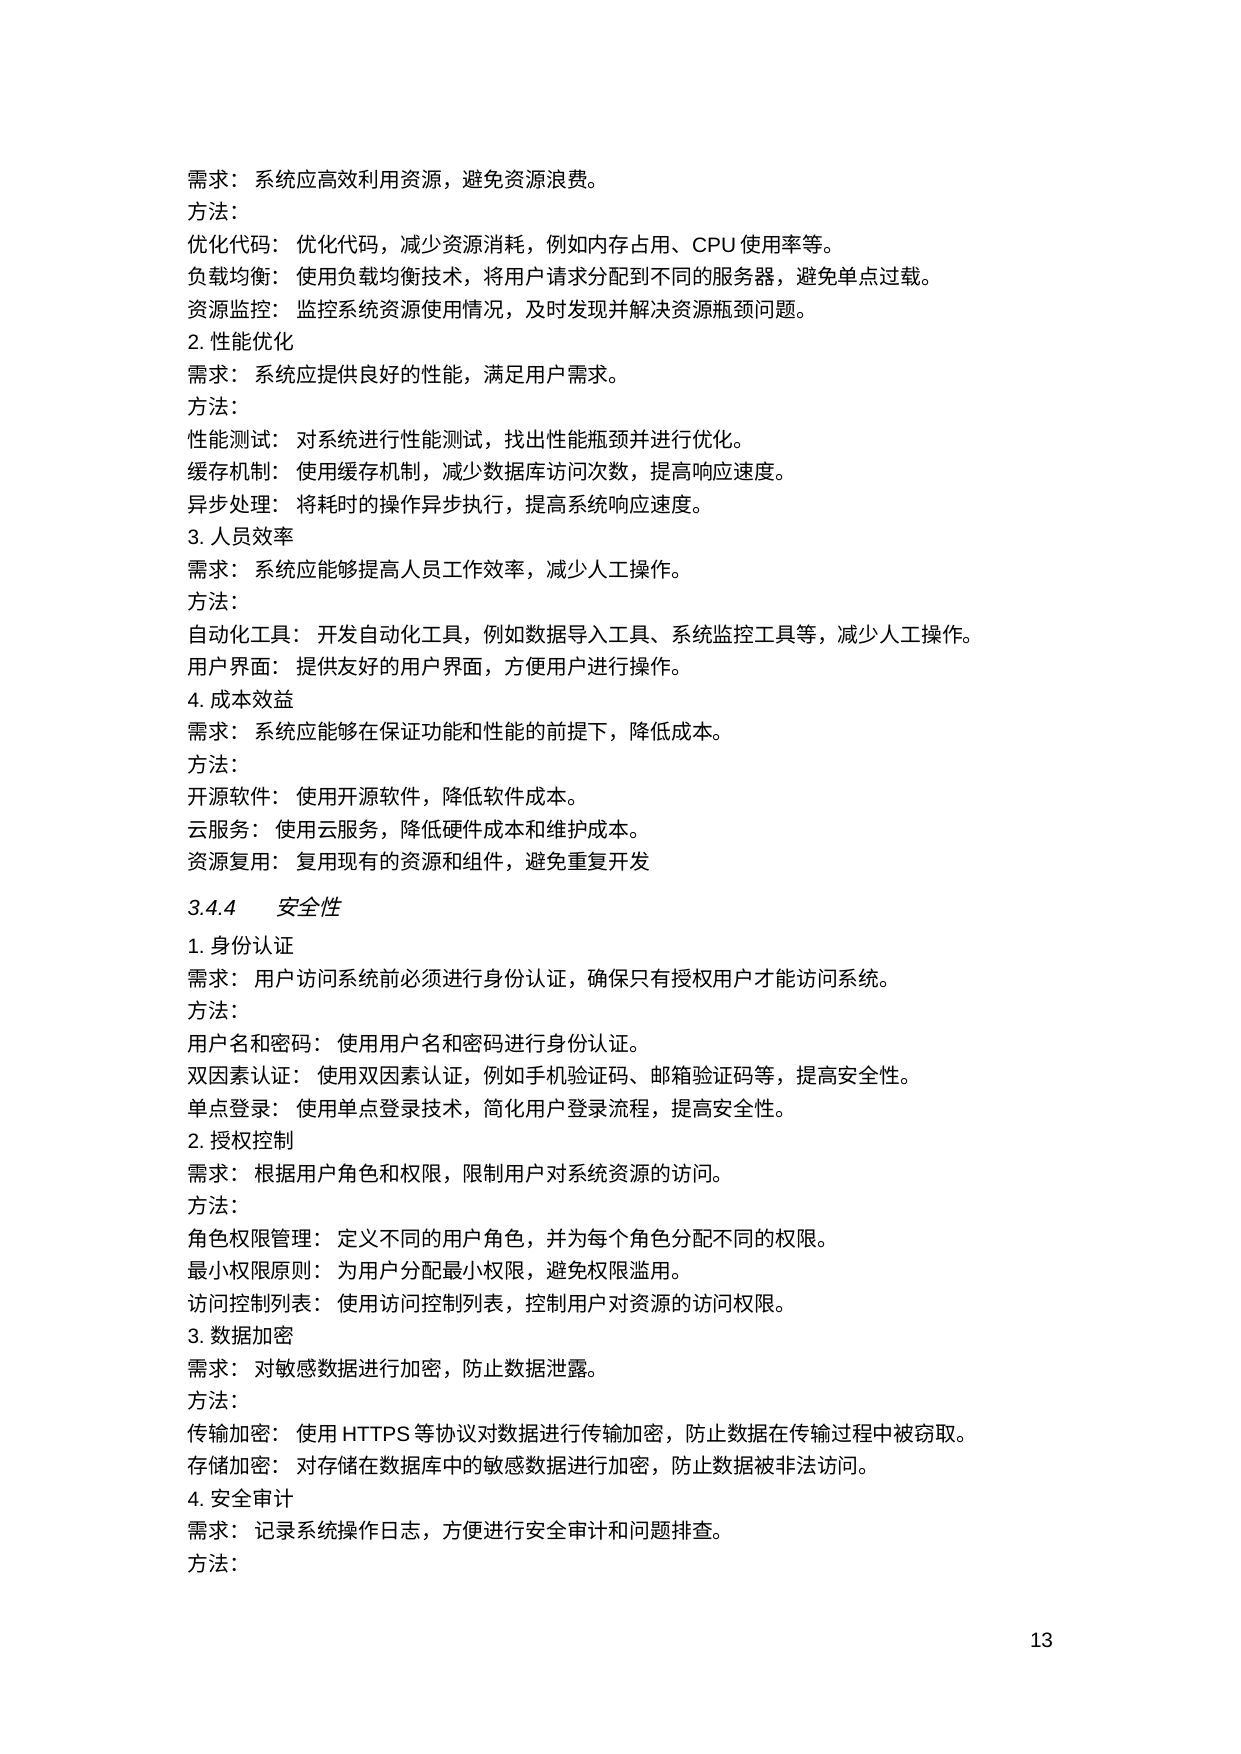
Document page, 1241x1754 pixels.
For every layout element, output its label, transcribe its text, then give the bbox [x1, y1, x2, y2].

text 用户界面： 提供友好的用户界面，方便用户进行操作。 [187, 649, 1053, 682]
text 最小权限原则： 为用户分配最小权限，避免权限滥用。 [187, 1253, 1053, 1286]
text 性能测试： 对系统进行性能测试，找出性能瓶颈并进行优化。 [187, 422, 1053, 454]
text 双因素认证： 使用双因素认证，例如手机验证码、邮箱验证码等，提高安全性。 [187, 1058, 1053, 1091]
text 异步处理： 将耗时的操作异步执行，提高系统响应速度。 [187, 487, 1053, 519]
text 3. 人员效率 [187, 519, 1053, 552]
text 方法： [187, 584, 1053, 617]
text 需求： 系统应提供良好的性能，满足用户需求。 [187, 357, 1053, 389]
text 缓存机制： 使用缓存机制，减少数据库访问次数，提高响应速度。 [187, 454, 1053, 487]
text 需求： 系统应能够提高人员工作效率，减少人工操作。 [187, 552, 1053, 584]
text 云服务： 使用云服务，降低硬件成本和维护成本。 [187, 812, 1053, 844]
text 自动化工具： 开发自动化工具，例如数据导入工具、系统监控工具等，减少人工操作。 [187, 617, 1053, 649]
text 开源软件： 使用开源软件，降低软件成本。 [187, 779, 1053, 812]
text 2. 性能优化 [187, 324, 1053, 357]
text 2. 授权控制 [187, 1123, 1053, 1156]
text 需求： 根据用户角色和权限，限制用户对系统资源的访问。 [187, 1156, 1053, 1188]
text 访问控制列表： 使用访问控制列表，控制用户对资源的访问权限。 [187, 1286, 1053, 1318]
text 需求： 用户访问系统前必须进行身份认证，确保只有授权用户才能访问系统。 [187, 961, 1053, 993]
text 需求： 记录系统操作日志，方便进行安全审计和问题排查。 [187, 1513, 1053, 1546]
text 需求： 对敏感数据进行加密，防止数据泄露。 [187, 1351, 1053, 1383]
text 需求： 系统应能够在保证功能和性能的前提下，降低成本。 [187, 714, 1053, 747]
text 负载均衡： 使用负载均衡技术，将用户请求分配到不同的服务器，避免单点过载。 [187, 259, 1053, 292]
text 用户名和密码： 使用用户名和密码进行身份认证。 [187, 1026, 1053, 1058]
text 单点登录： 使用单点登录技术，简化用户登录流程，提高安全性。 [187, 1091, 1053, 1123]
text 方法： [187, 194, 1053, 227]
text 4. 安全审计 [187, 1481, 1053, 1513]
text 传输加密： 使用HTTPS等协议对数据进行传输加密，防止数据在传输过程中被窃取。 [187, 1416, 1053, 1448]
text 3. 数据加密 [187, 1318, 1053, 1351]
text 方法： [187, 389, 1053, 422]
text 1. 身份认证 [187, 928, 1053, 961]
text 4. 成本效益 [187, 682, 1053, 714]
text 资源复用： 复用现有的资源和组件，避免重复开发 [187, 844, 1053, 877]
text 方法： [187, 1188, 1053, 1221]
text 存储加密： 对存储在数据库中的敏感数据进行加密，防止数据被非法访问。 [187, 1448, 1053, 1481]
text 方法： [187, 1546, 1053, 1578]
text 方法： [187, 1383, 1053, 1416]
text 方法： [187, 993, 1053, 1026]
text 需求： 系统应高效利用资源，避免资源浪费。 [187, 162, 1053, 194]
subtitle 安全性 [187, 889, 1053, 922]
text 方法： [187, 747, 1053, 779]
text 优化代码： 优化代码，减少资源消耗，例如内存占用、CPU使用率等。 [187, 227, 1053, 259]
text 角色权限管理： 定义不同的用户角色，并为每个角色分配不同的权限。 [187, 1221, 1053, 1253]
text 资源监控： 监控系统资源使用情况，及时发现并解决资源瓶颈问题。 [187, 292, 1053, 324]
